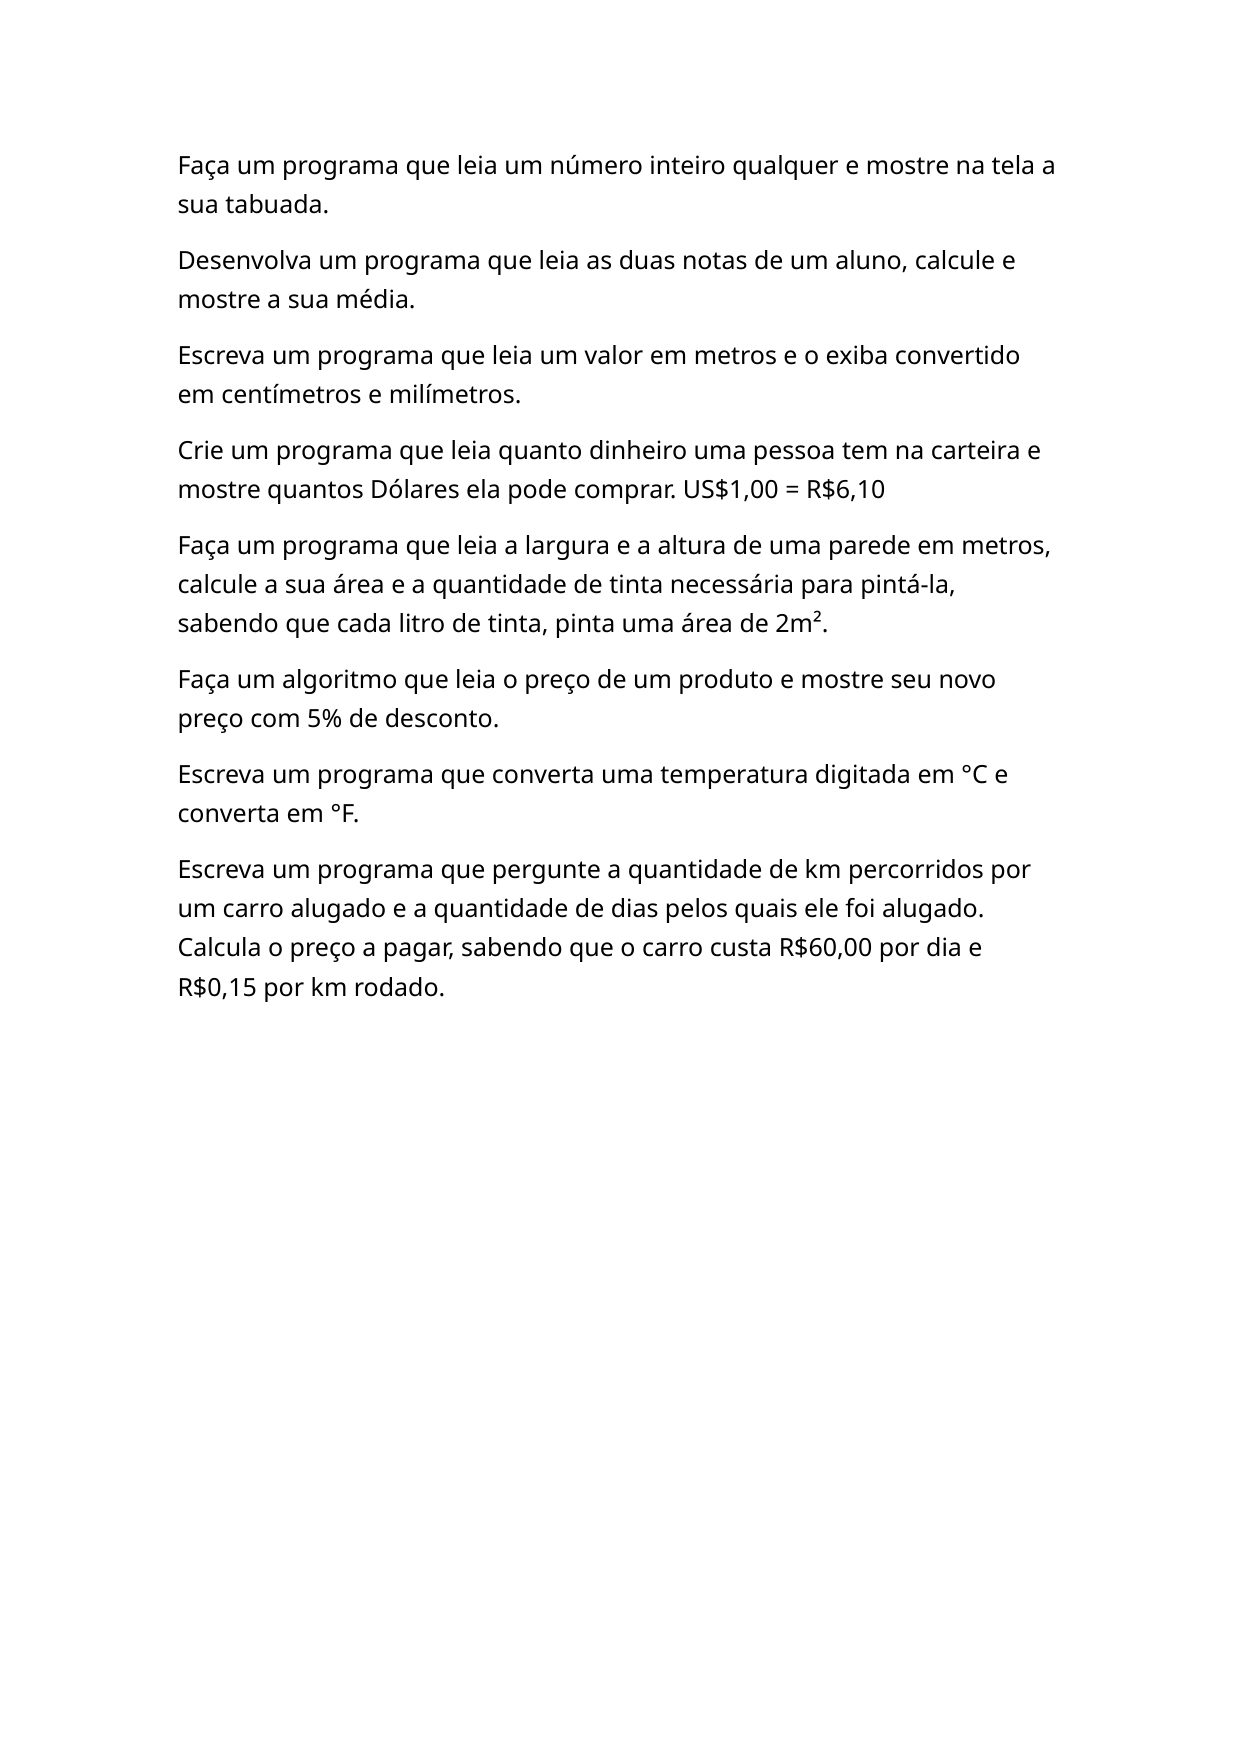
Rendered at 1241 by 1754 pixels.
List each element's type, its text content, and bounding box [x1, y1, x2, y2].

text Escreva um programa que leia um valor em metros e o exiba convertido em centímetros e milímetros. [177, 338, 1063, 411]
text Faça um programa que leia a largura e a altura de uma parede em metros, calcule a sua área e a quantidade de tinta necessária para pintá-la, sabendo que cada litro de tinta, pinta uma área de 2m². [177, 528, 1063, 640]
text Crie um programa que leia quanto dinheiro uma pessoa tem na carteira e mostre quantos Dólares ela pode comprar. US$1,00 = R$6,10 [177, 433, 1063, 506]
text Escreva um programa que pergunte a quantidade de km percorridos por um carro alugado e a quantidade de dias pelos quais ele foi alugado. Calcula o preço a pagar, sabendo que o carro custa R$60,00 por dia e R$0,15 por km rodado. [177, 852, 1063, 1003]
text Faça um programa que leia um número inteiro qualquer e mostre na tela a sua tabuada. [177, 148, 1063, 221]
text Faça um algoritmo que leia o preço de um produto e mostre seu novo preço com 5% de desconto. [177, 662, 1063, 735]
text Escreva um programa que converta uma temperatura digitada em °C e converta em °F. [177, 757, 1063, 830]
text Desenvolva um programa que leia as duas notas de um aluno, calcule e mostre a sua média. [177, 243, 1063, 316]
